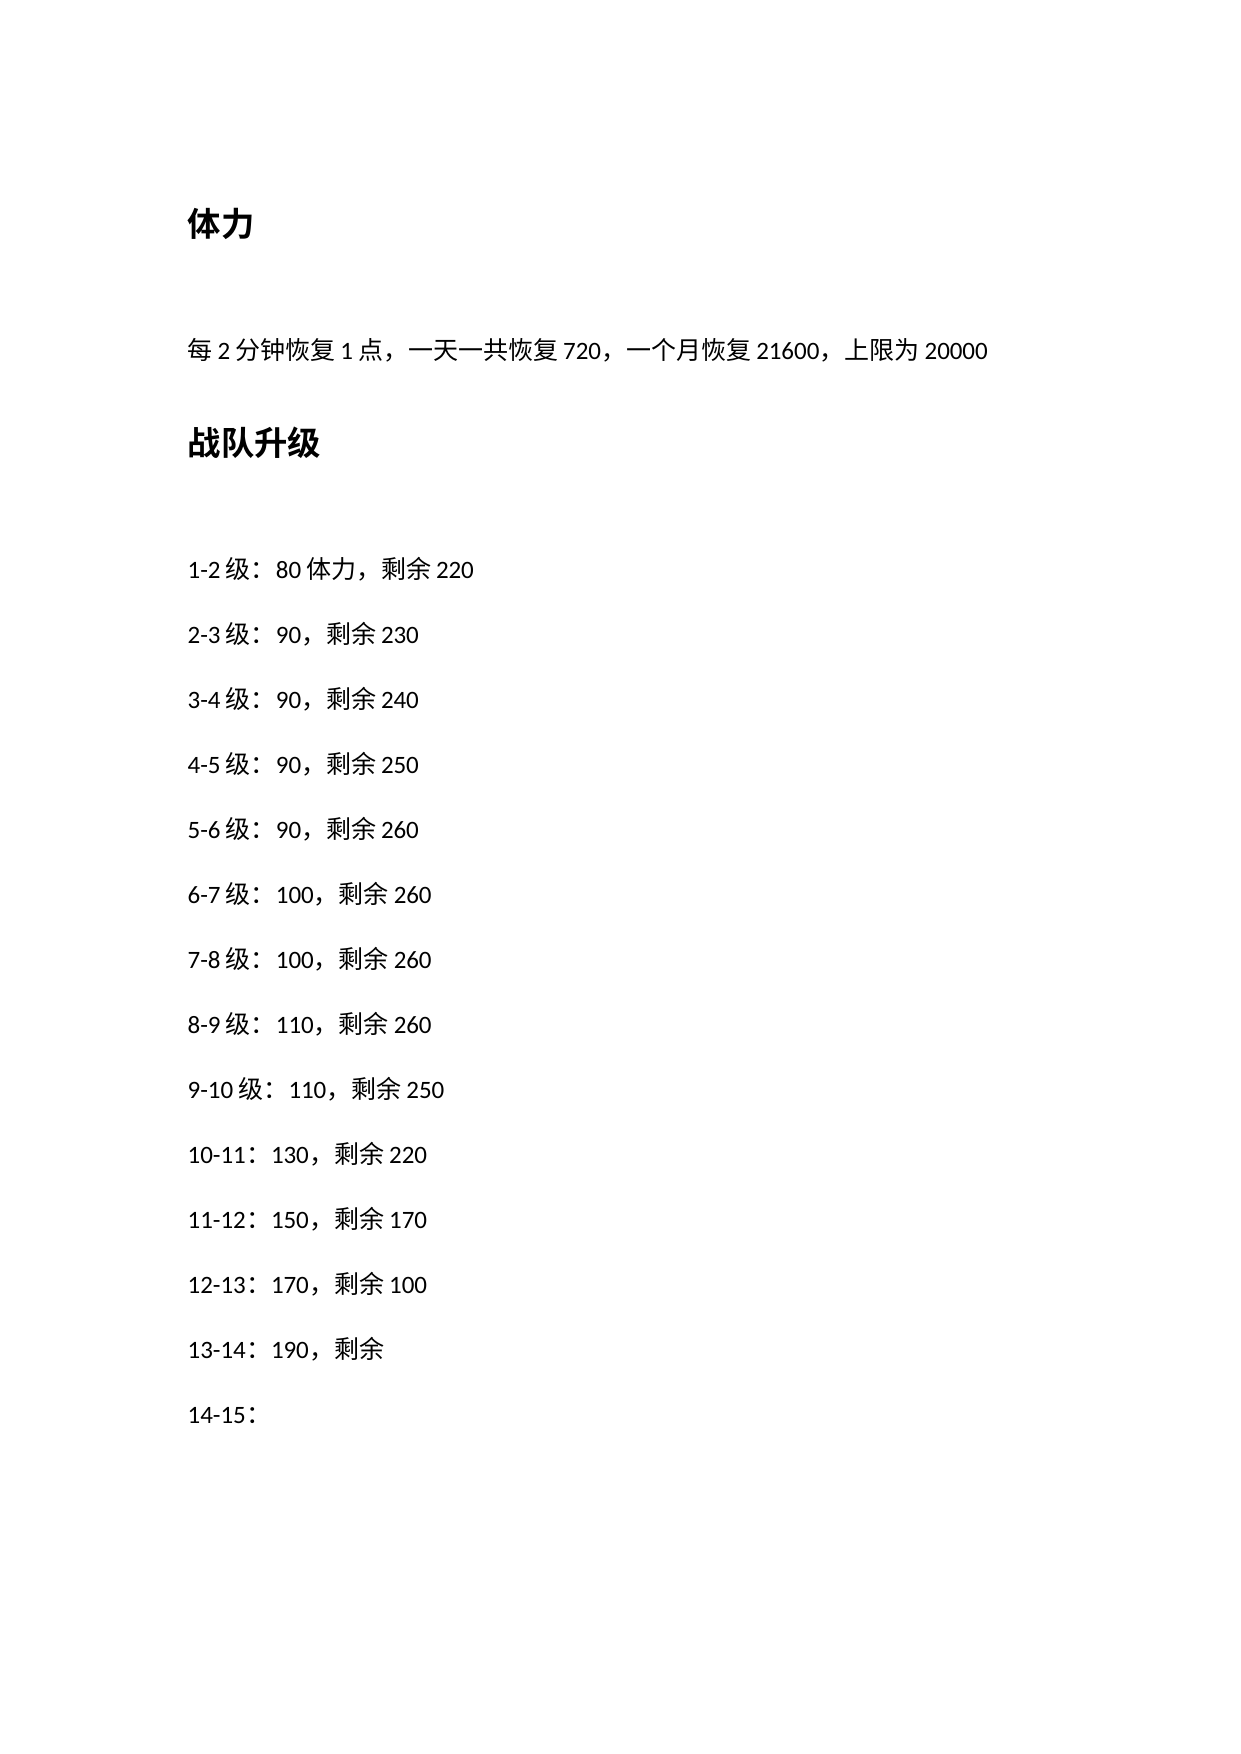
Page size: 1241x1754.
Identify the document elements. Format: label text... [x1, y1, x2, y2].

text 每2分钟恢复1点，一天一共恢复720，一个月恢复21600，上限为20000 [187, 316, 1053, 381]
text 5-6级：90，剩余260 [187, 796, 1053, 861]
text 3-4级：90，剩余240 [187, 666, 1053, 731]
text 12-13：170，剩余100 [187, 1251, 1053, 1316]
text 1-2级：80体力，剩余220 [187, 536, 1053, 601]
text 9-10级：110，剩余250 [187, 1056, 1053, 1121]
text 14-15： [187, 1381, 1053, 1446]
text 7-8级：100，剩余260 [187, 926, 1053, 991]
text 2-3级：90，剩余230 [187, 601, 1053, 666]
text 11-12：150，剩余170 [187, 1186, 1053, 1251]
text 4-5级：90，剩余250 [187, 731, 1053, 796]
text 8-9级：110，剩余260 [187, 991, 1053, 1056]
subtitle 体力 [187, 189, 1053, 254]
text 10-11：130，剩余220 [187, 1121, 1053, 1186]
subtitle 战队升级 [187, 408, 1053, 473]
text 6-7级：100，剩余260 [187, 861, 1053, 926]
text 13-14：190，剩余 [187, 1316, 1053, 1381]
